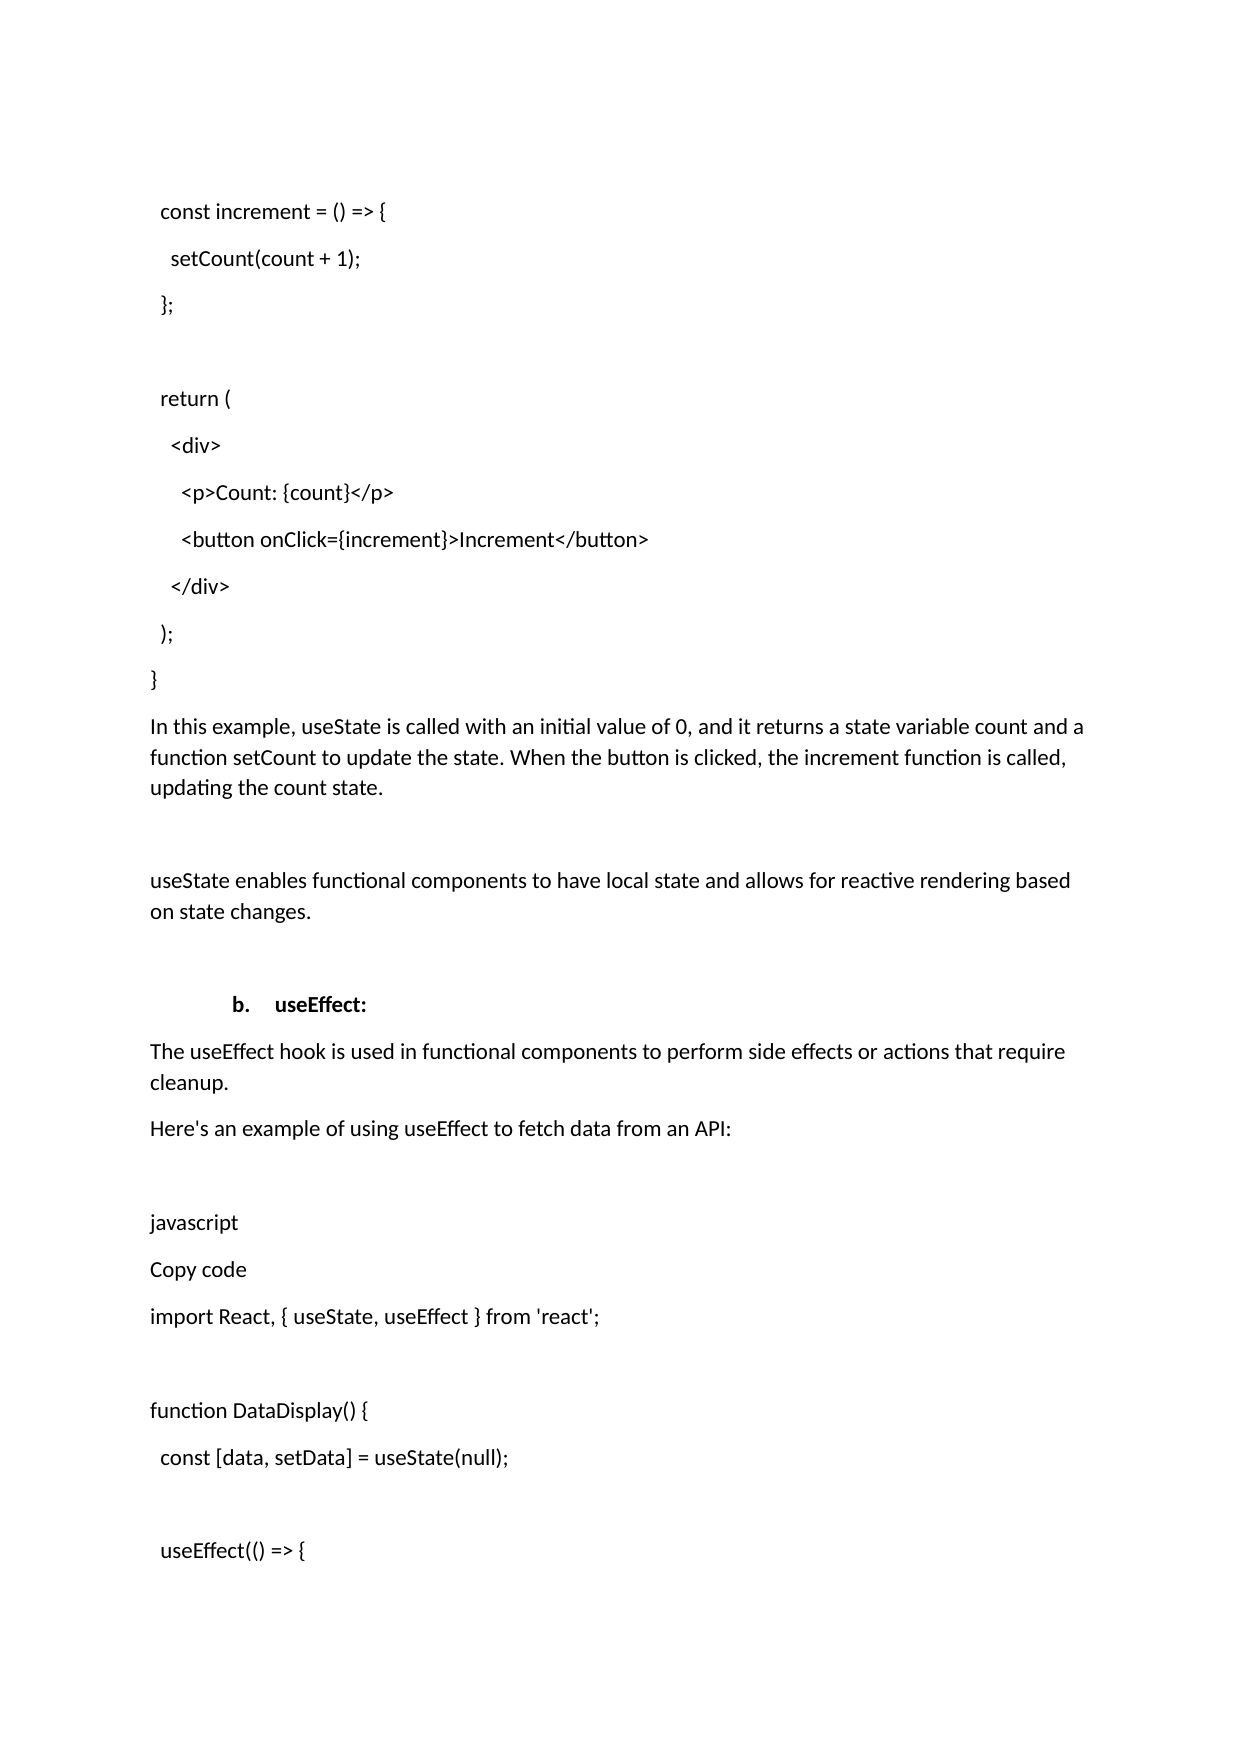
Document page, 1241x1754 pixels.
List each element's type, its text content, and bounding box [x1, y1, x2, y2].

text return ( [150, 384, 1090, 412]
text The useEffect hook is used in functional components to perform side effects or actions that require cleanup. [150, 1037, 1090, 1096]
text In this example, useState is called with an initial value of 0, and it returns a state variable count and a function setCount to update the state. When the button is clicked, the increment function is called, updating the count state. [150, 712, 1090, 801]
text <button onClick={increment}>Increment</button> [150, 525, 1090, 553]
text function DataDisplay() { [150, 1396, 1090, 1424]
text } [150, 666, 1090, 694]
text Here's an example of using useEffect to fetch data from an API: [150, 1114, 1090, 1143]
text <p>Count: {count}</p> [150, 478, 1090, 506]
text useEffect(() => { [150, 1536, 1090, 1564]
text </div> [150, 572, 1090, 600]
text useState enables functional components to have local state and allows for reactive rendering based on state changes. [150, 867, 1090, 925]
text <div> [150, 431, 1090, 459]
text import React, { useState, useEffect } from 'react'; [150, 1302, 1090, 1330]
text ); [150, 619, 1090, 647]
text const increment = () => { [150, 197, 1090, 225]
text }; [150, 291, 1090, 319]
text Copy code [150, 1255, 1090, 1283]
text javascript [150, 1208, 1090, 1236]
text setCount(count + 1); [150, 244, 1090, 272]
list useEffect: [232, 991, 1090, 1019]
text const [data, setData] = useState(null); [150, 1443, 1090, 1471]
